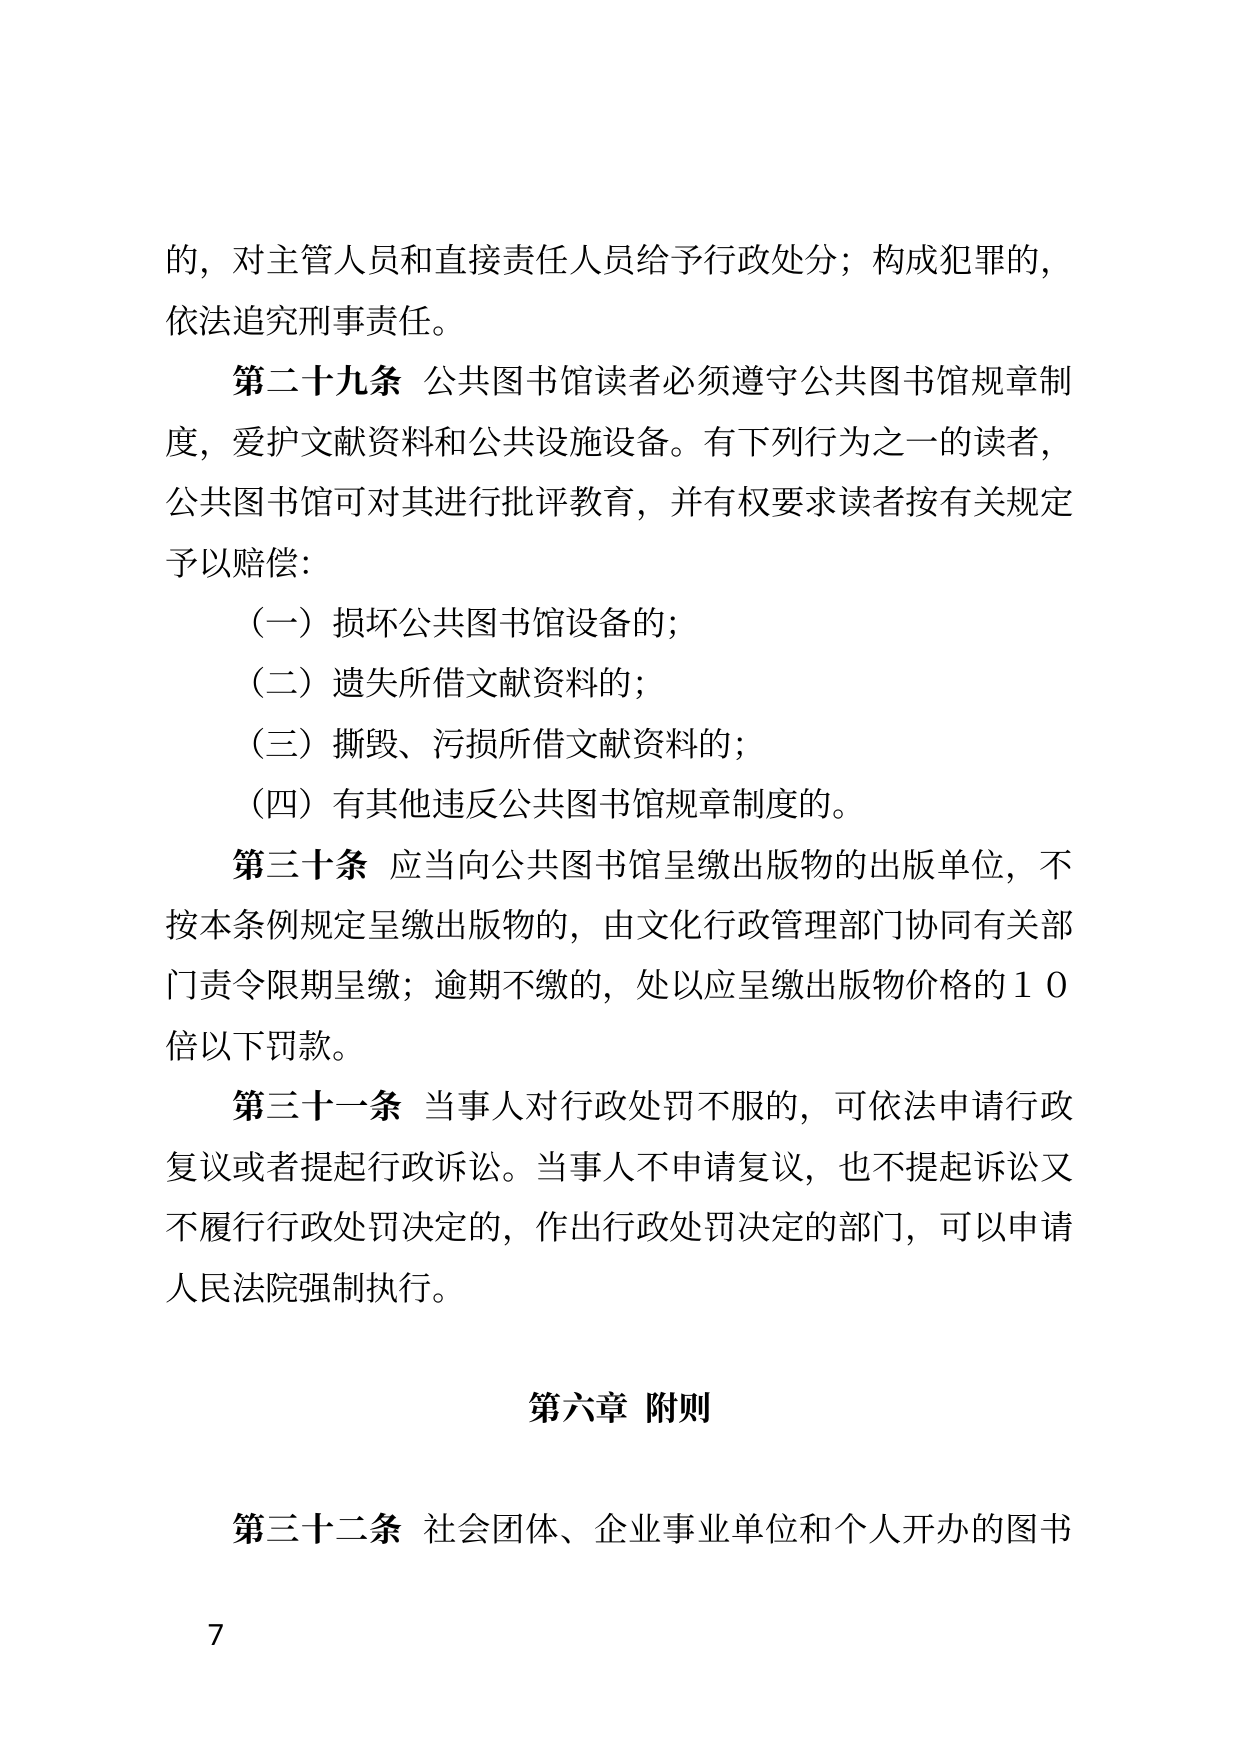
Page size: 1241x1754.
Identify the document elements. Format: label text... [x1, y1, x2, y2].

text （四）有其他违反公共图书馆规章制度的。 [165, 768, 1075, 829]
text （二）遗失所借文献资料的； [165, 647, 1075, 708]
text （三）撕毁、污损所借文献资料的； [165, 708, 1075, 768]
text 第六章 附则 [165, 1372, 1075, 1433]
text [165, 1493, 1075, 1554]
text 第三十条 应当向公共图书馆呈缴出版物的出版单位，不按本条例规定呈缴出版物的，由文化行政管理部门协同有关部门责令限期呈缴；逾期不缴的，处以应呈缴出版物价格的１０倍以下罚款。 [165, 829, 1075, 1070]
text 第三十一条 当事人对行政处罚不服的，可依法申请行政复议或者提起行政诉讼。当事人不申请复议，也不提起诉讼又不履行行政处罚决定的，作出行政处罚决定的部门，可以申请人民法院强制执行。 [165, 1070, 1075, 1312]
text 第二十九条 公共图书馆读者必须遵守公共图书馆规章制度，爱护文献资料和公共设施设备。有下列行为之一的读者，公共图书馆可对其进行批评教育，并有权要求读者按有关规定予以赔偿： [165, 345, 1075, 587]
text （一）损坏公共图书馆设备的； [165, 587, 1075, 647]
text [165, 224, 1075, 345]
